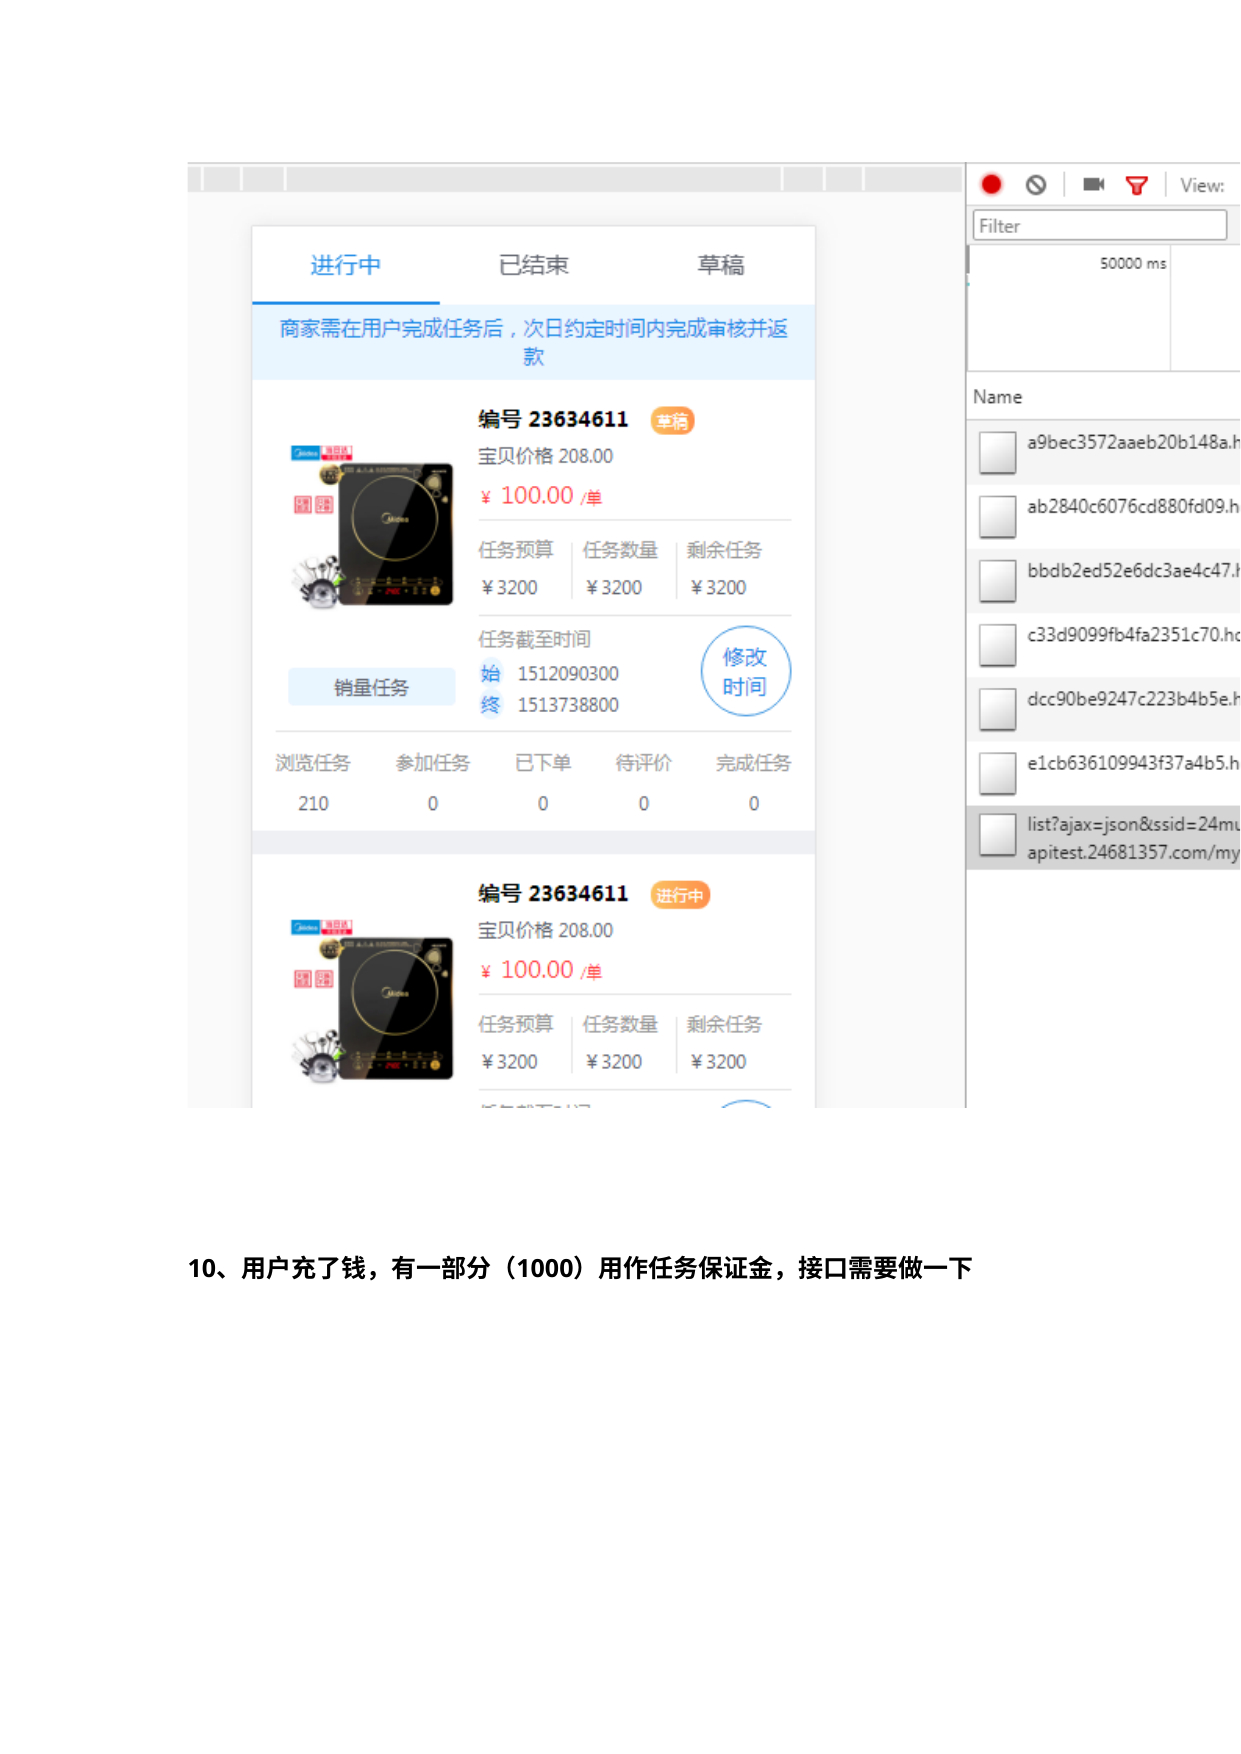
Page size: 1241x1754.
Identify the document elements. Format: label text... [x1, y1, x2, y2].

text 10、用户充了钱，有一部分（1000）用作任务保证金，接口需要做一下 [187, 1234, 1053, 1299]
picture [187, 162, 1241, 1108]
